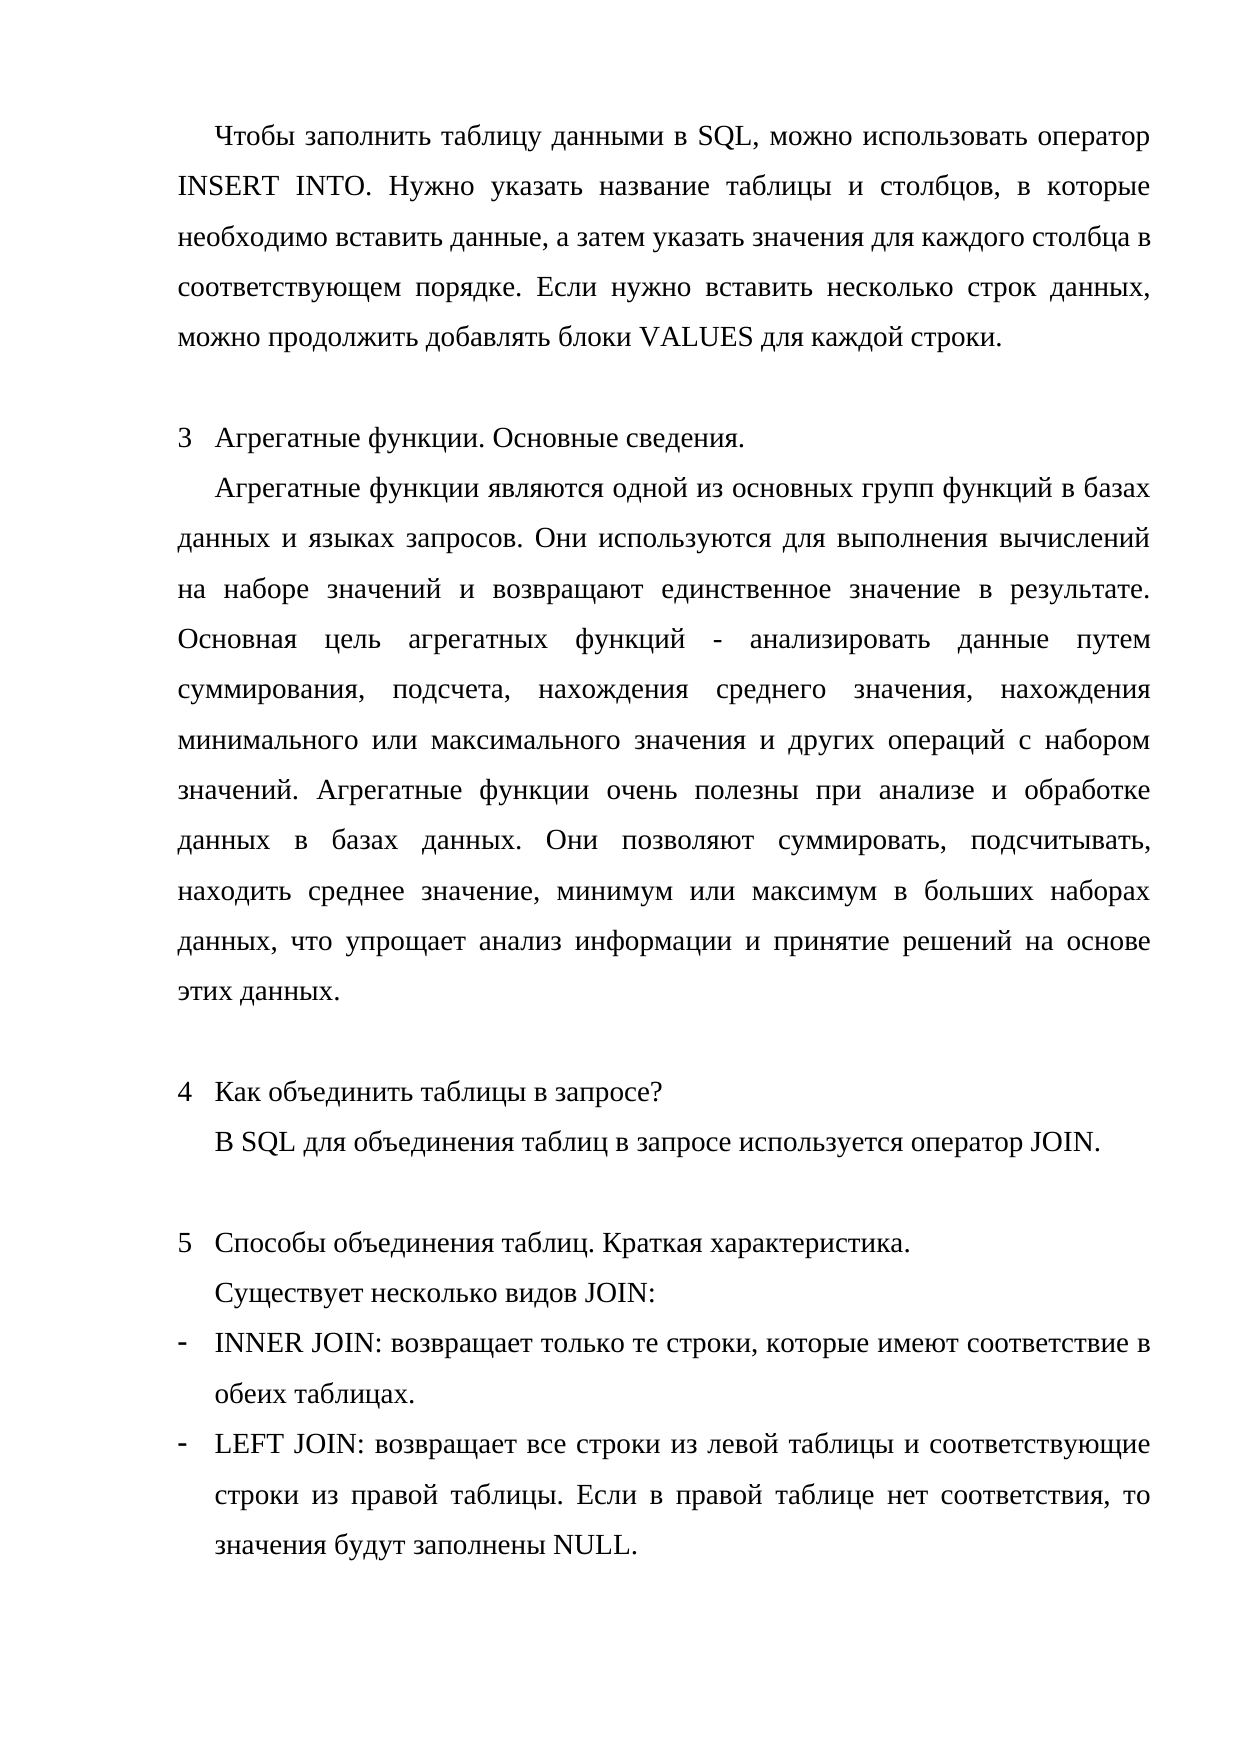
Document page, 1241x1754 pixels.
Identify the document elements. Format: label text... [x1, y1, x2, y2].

list INNER JOIN: возвращает только те строки, которые имеют соответствие в обеих таблицах. [177, 1326, 1152, 1409]
text Чтобы заполнить таблицу данными в SQL, можно использовать оператор INSERT INTO. Нужно указать название таблицы и столбцов, в которые необходимо вставить данные, а затем указать значения для каждого столбца в соответствующем порядке. Если нужно вставить несколько строк данных, можно продолжить добавлять блоки VALUES для каждой строки. [177, 118, 1152, 353]
list Агрегатные функции. Основные сведения. [177, 420, 1152, 453]
text Агрегатные функции являются одной из основных групп функций в базах данных и языках запросов. Они используются для выполнения вычислений на наборе значений и возвращают единственное значение в результате. Основная цель агрегатных функций - анализировать данные путем суммирования, подсчета, нахождения среднего значения, нахождения минимального или максимального значения и других операций с набором значений. Агрегатные функции очень полезны при анализе и обработке данных в базах данных. Они позволяют суммировать, подсчитывать, находить среднее значение, минимум или максимум в больших наборах данных, что упрощает анализ информации и принятие решений на основе этих данных. [177, 470, 1152, 1007]
list Как объединить таблицы в запросе? [177, 1074, 1152, 1108]
list Способы объединения таблиц. Краткая характеристика. [177, 1225, 1152, 1258]
list LEFT JOIN: возвращает все строки из левой таблицы и соответствующие строки из правой таблицы. Если в правой таблице нет соответствия, то значения будут заполнены NULL. [177, 1426, 1152, 1561]
text В SQL для объединения таблиц в запросе используется оператор JOIN. [177, 1124, 1152, 1158]
text Существует несколько видов JOIN: [177, 1275, 1152, 1309]
